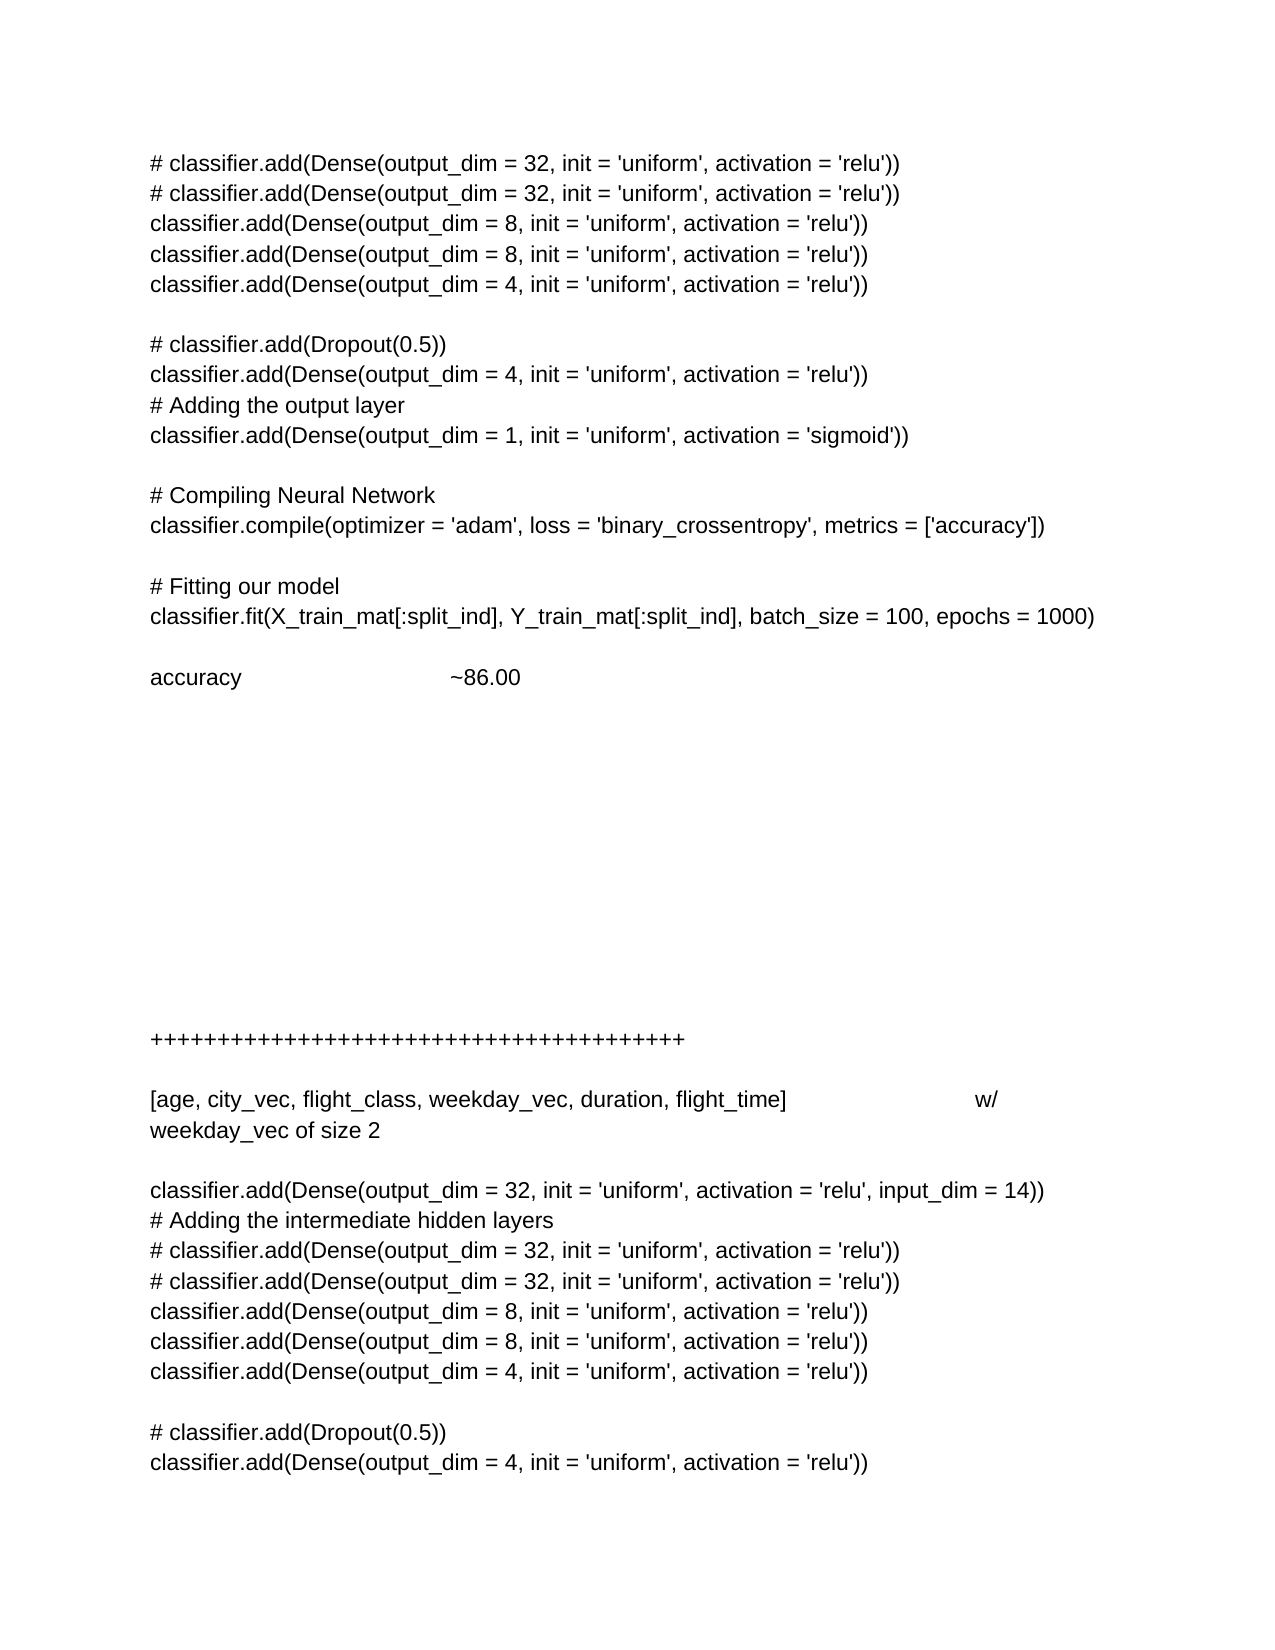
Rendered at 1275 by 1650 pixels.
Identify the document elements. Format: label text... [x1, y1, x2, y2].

text # classifier.add(Dense(output_dim = 32, init = 'uniform', activation = 'relu')) [150, 150, 1125, 176]
text classifier.add(Dense(output_dim = 4, init = 'uniform', activation = 'relu')) [150, 1449, 1125, 1475]
text classifier.add(Dense(output_dim = 4, init = 'uniform', activation = 'relu')) [150, 361, 1125, 388]
text classifier.compile(optimizer = 'adam', loss = 'binary_crossentropy', metrics = ['accuracy']) [150, 512, 1125, 539]
text [age, city_vec, flight_class, weekday_vec, duration, flight_time] w/ weekday_vec of size 2 [150, 1086, 1125, 1143]
text classifier.add(Dense(output_dim = 1, init = 'uniform', activation = 'sigmoid')) [150, 422, 1125, 448]
text # Compiling Neural Network [150, 482, 1125, 509]
text # classifier.add(Dense(output_dim = 32, init = 'uniform', activation = 'relu')) [150, 1237, 1125, 1264]
text # classifier.add(Dropout(0.5)) [150, 1419, 1125, 1445]
text # classifier.add(Dropout(0.5)) [150, 331, 1125, 358]
text ++++++++++++++++++++++++++++++++++++++++ [150, 1026, 1125, 1052]
text classifier.add(Dense(output_dim = 4, init = 'uniform', activation = 'relu')) [150, 1358, 1125, 1385]
text classifier.add(Dense(output_dim = 8, init = 'uniform', activation = 'relu')) [150, 1298, 1125, 1324]
text # Adding the intermediate hidden layers [150, 1207, 1125, 1234]
text # classifier.add(Dense(output_dim = 32, init = 'uniform', activation = 'relu')) [150, 1268, 1125, 1294]
text classifier.fit(X_train_mat[:split_ind], Y_train_mat[:split_ind], batch_size = 100, epochs = 1000) [150, 603, 1125, 629]
text classifier.add(Dense(output_dim = 8, init = 'uniform', activation = 'relu')) [150, 1328, 1125, 1354]
text accuracy ~86.00 [150, 663, 1125, 690]
text # Fitting our model [150, 573, 1125, 599]
text classifier.add(Dense(output_dim = 8, init = 'uniform', activation = 'relu')) [150, 241, 1125, 267]
text classifier.add(Dense(output_dim = 32, init = 'uniform', activation = 'relu', input_dim = 14)) [150, 1177, 1125, 1203]
text # Adding the output layer [150, 392, 1125, 418]
text classifier.add(Dense(output_dim = 8, init = 'uniform', activation = 'relu')) [150, 210, 1125, 237]
text # classifier.add(Dense(output_dim = 32, init = 'uniform', activation = 'relu')) [150, 180, 1125, 207]
text classifier.add(Dense(output_dim = 4, init = 'uniform', activation = 'relu')) [150, 271, 1125, 297]
